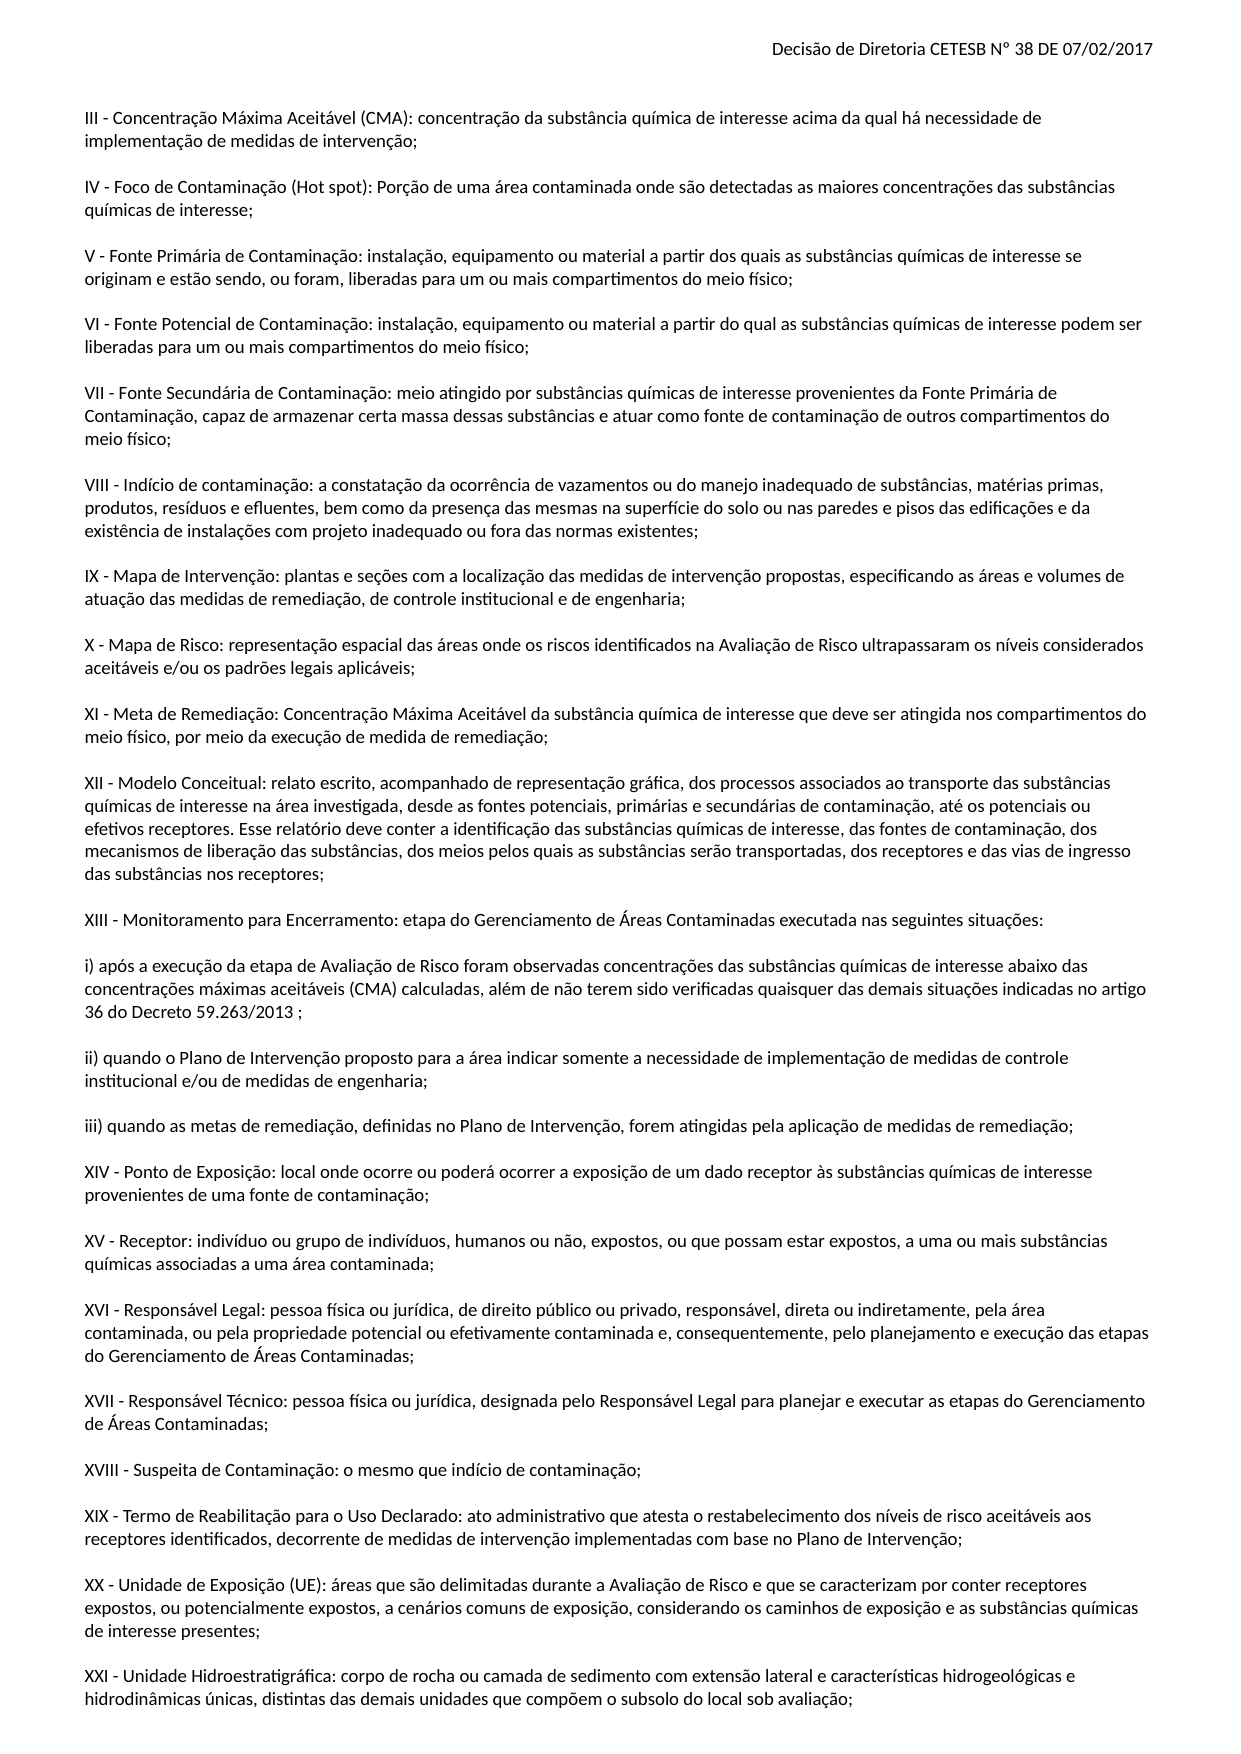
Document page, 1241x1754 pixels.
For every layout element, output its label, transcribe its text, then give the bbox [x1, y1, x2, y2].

text VI - Fonte Potencial de Contaminação: instalação, equipamento ou material a partir do qual as substâncias químicas de interesse podem ser liberadas para um ou mais compartimentos do meio físico; [84, 312, 1153, 358]
text XII - Modelo Conceitual: relato escrito, acompanhado de representação gráfica, dos processos associados ao transporte das substâncias químicas de interesse na área investigada, desde as fontes potenciais, primárias e secundárias de contaminação, até os potenciais ou efetivos receptores. Esse relatório deve conter a identificação das substâncias químicas de interesse, das fontes de contaminação, dos mecanismos de liberação das substâncias, dos meios pelos quais as substâncias serão transportadas, dos receptores e das vias de ingresso das substâncias nos receptores; [84, 771, 1153, 885]
text i) após a execução da etapa de Avaliação de Risco foram observadas concentrações das substâncias químicas de interesse abaixo das concentrações máximas aceitáveis (CMA) calculadas, além de não terem sido verificadas quaisquer das demais situações indicadas no artigo 36 do Decreto 59.263/2013 ; [84, 954, 1153, 1023]
text V - Fonte Primária de Contaminação: instalação, equipamento ou material a partir dos quais as substâncias químicas de interesse se originam e estão sendo, ou foram, liberadas para um ou mais compartimentos do meio físico; [84, 244, 1153, 289]
text XXI - Unidade Hidroestratigráfica: corpo de rocha ou camada de sedimento com extensão lateral e características hidrogeológicas e hidrodinâmicas únicas, distintas das demais unidades que compõem o subsolo do local sob avaliação; [84, 1664, 1153, 1710]
text iii) quando as metas de remediação, definidas no Plano de Intervenção, forem atingidas pela aplicação de medidas de remediação; [84, 1114, 1153, 1137]
text ii) quando o Plano de Intervenção proposto para a área indicar somente a necessidade de implementação de medidas de controle institucional e/ou de medidas de engenharia; [84, 1046, 1153, 1092]
text X - Mapa de Risco: representação espacial das áreas onde os riscos identificados na Avaliação de Risco ultrapassaram os níveis considerados aceitáveis e/ou os padrões legais aplicáveis; [84, 633, 1153, 679]
text XVIII - Suspeita de Contaminação: o mesmo que indício de contaminação; [84, 1458, 1153, 1481]
text III - Concentração Máxima Aceitável (CMA): concentração da substância química de interesse acima da qual há necessidade de implementação de medidas de intervenção; [84, 106, 1153, 152]
text VIII - Indício de contaminação: a constatação da ocorrência de vazamentos ou do manejo inadequado de substâncias, matérias primas, produtos, resíduos e efluentes, bem como da presença das mesmas na superfície do solo ou nas paredes e pisos das edificações e da existência de instalações com projeto inadequado ou fora das normas existentes; [84, 473, 1153, 542]
text XVI - Responsável Legal: pessoa física ou jurídica, de direito público ou privado, responsável, direta ou indiretamente, pela área contaminada, ou pela propriedade potencial ou efetivamente contaminada e, consequentemente, pelo planejamento e execução das etapas do Gerenciamento de Áreas Contaminadas; [84, 1298, 1153, 1367]
text VII - Fonte Secundária de Contaminação: meio atingido por substâncias químicas de interesse provenientes da Fonte Primária de Contaminação, capaz de armazenar certa massa dessas substâncias e atuar como fonte de contaminação de outros compartimentos do meio físico; [84, 381, 1153, 450]
text IV - Foco de Contaminação (Hot spot): Porção de uma área contaminada onde são detectadas as maiores concentrações das substâncias químicas de interesse; [84, 175, 1153, 221]
text XV - Receptor: indivíduo ou grupo de indivíduos, humanos ou não, expostos, ou que possam estar expostos, a uma ou mais substâncias químicas associadas a uma área contaminada; [84, 1229, 1153, 1275]
text XIII - Monitoramento para Encerramento: etapa do Gerenciamento de Áreas Contaminadas executada nas seguintes situações: [84, 908, 1153, 931]
text XI - Meta de Remediação: Concentração Máxima Aceitável da substância química de interesse que deve ser atingida nos compartimentos do meio físico, por meio da execução de medida de remediação; [84, 702, 1153, 748]
text XVII - Responsável Técnico: pessoa física ou jurídica, designada pelo Responsável Legal para planejar e executar as etapas do Gerenciamento de Áreas Contaminadas; [84, 1389, 1153, 1435]
text XIV - Ponto de Exposição: local onde ocorre ou poderá ocorrer a exposição de um dado receptor às substâncias químicas de interesse provenientes de uma fonte de contaminação; [84, 1160, 1153, 1206]
text IX - Mapa de Intervenção: plantas e seções com a localização das medidas de intervenção propostas, especificando as áreas e volumes de atuação das medidas de remediação, de controle institucional e de engenharia; [84, 564, 1153, 610]
text XX - Unidade de Exposição (UE): áreas que são delimitadas durante a Avaliação de Risco e que se caracterizam por conter receptores expostos, ou potencialmente expostos, a cenários comuns de exposição, considerando os caminhos de exposição e as substâncias químicas de interesse presentes; [84, 1573, 1153, 1642]
text XIX - Termo de Reabilitação para o Uso Declarado: ato administrativo que atesta o restabelecimento dos níveis de risco aceitáveis aos receptores identificados, decorrente de medidas de intervenção implementadas com base no Plano de Intervenção; [84, 1504, 1153, 1550]
